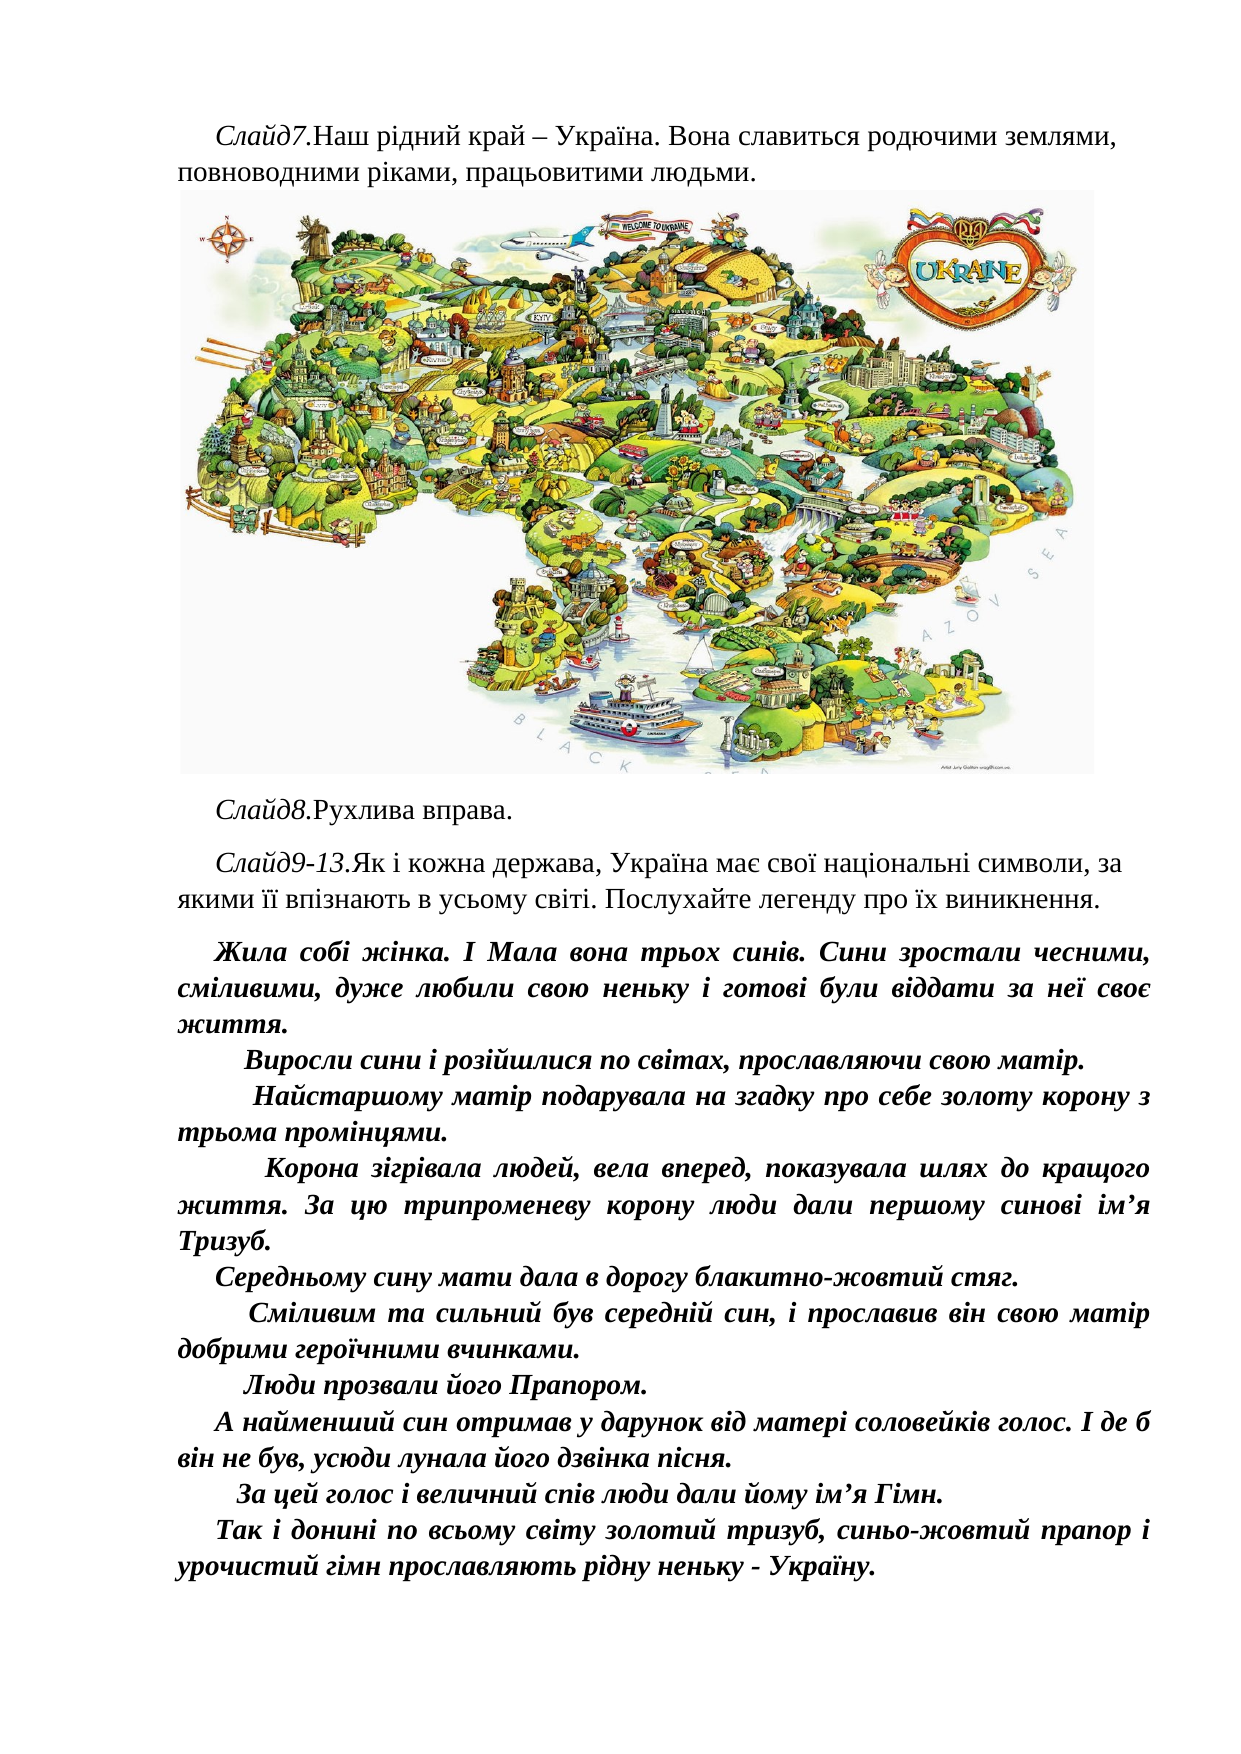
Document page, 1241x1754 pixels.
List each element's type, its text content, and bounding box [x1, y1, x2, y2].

picture [180, 190, 1095, 774]
text Виросли сини і розійшлися по світах, прославляючи свою матір. [177, 1042, 1152, 1076]
text Жила собі жінка. І Мала вона трьох синів. Сини зростали чесними, сміливими, дуже любили свою неньку і готові були віддати за неї своє життя. [177, 934, 1152, 1039]
text Слайд8.Рухлива вправа. [177, 792, 1152, 826]
text Середньому сину мати дала в дорогу блакитно-жовтий стяг. [177, 1259, 1152, 1293]
text Найстаршому матір подарувала на згадку про себе золоту корону з трьома промінцями. [177, 1078, 1152, 1148]
text А найменший син отримав у дарунок від матері соловейків голос. І де б він не був, усюди лунала його дзвінка пісня. [177, 1404, 1152, 1473]
text Сміливим та сильний був середній син, і прославив він свою матір добрими героїчними вчинками. [177, 1295, 1152, 1365]
text Люди прозвали його Прапором. [177, 1367, 1152, 1401]
text За цей голос і величний спів люди дали йому ім’я Гімн. [177, 1476, 1152, 1509]
text Слайд9-13.Як і кожна держава, Україна має свої національні символи, за якими її впізнають в усьому світі. Послухайте легенду про їх виникнення. [177, 845, 1152, 914]
text Так і донині по всьому світу золотий тризуб, синьо-жовтий прапор і урочистий гімн прославляють рідну неньку - Україну. [177, 1512, 1152, 1582]
text Корона зігрівала людей, вела вперед, показувала шлях до кращого життя. За цю трипроменеву корону люди дали першому синові ім’я Тризуб. [177, 1151, 1152, 1256]
